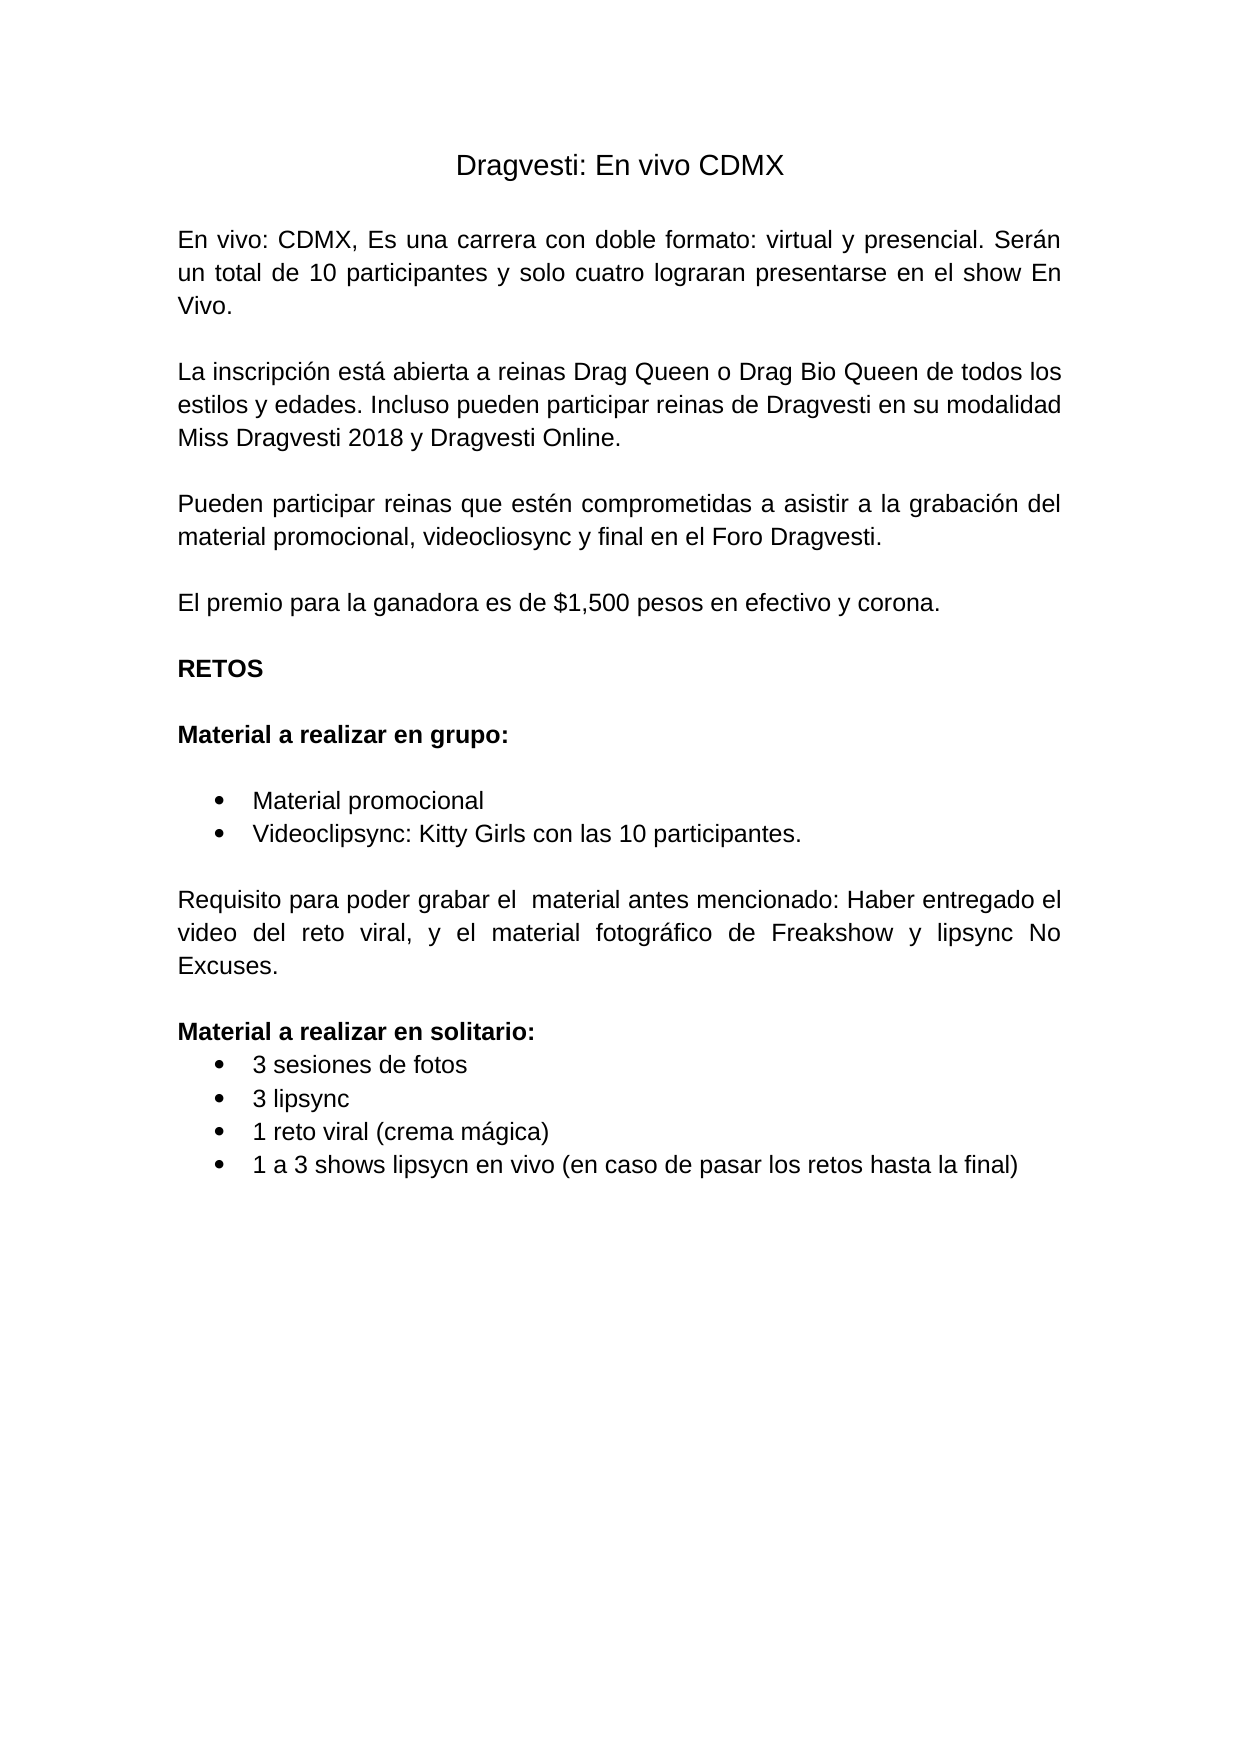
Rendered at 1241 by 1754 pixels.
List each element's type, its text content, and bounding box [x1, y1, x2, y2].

text RETOS [177, 654, 1063, 683]
text Requisito para poder grabar el material antes mencionado: Haber entregado el video del reto viral, y el material fotográfico de Freakshow y lipsync No Excuses. [177, 885, 1063, 980]
text En vivo: CDMX, Es una carrera con doble formato: virtual y presencial. Serán un total de 10 participantes y solo cuatro lograran presentarse en el show En Vivo. [177, 225, 1063, 319]
list Videoclipsync: Kitty Girls con las 10 participantes. [215, 819, 1063, 848]
text La inscripción está abierta a reinas Drag Queen o Drag Bio Queen de todos los estilos y edades. Incluso pueden participar reinas de Dragvesti en su modalidad Miss Dragvesti 2018 y Dragvesti Online. [177, 357, 1063, 452]
text Dragvesti: En vivo CDMX [177, 148, 1063, 181]
list 1 a 3 shows lipsycn en vivo (en caso de pasar los retos hasta la final) [215, 1150, 1063, 1179]
text Material a realizar en solitario: [177, 1017, 1063, 1046]
list 1 reto viral (crema mágica) [215, 1117, 1063, 1146]
list 3 sesiones de fotos [215, 1050, 1063, 1079]
text Material a realizar en grupo: [177, 720, 1063, 749]
text Pueden participar reinas que estén comprometidas a asistir a la grabación del material promocional, videocliosync y final en el Foro Dragvesti. [177, 489, 1063, 551]
list Material promocional [215, 786, 1063, 815]
text El premio para la ganadora es de $1,500 pesos en efectivo y corona. [177, 588, 1063, 617]
list 3 lipsync [215, 1083, 1063, 1112]
